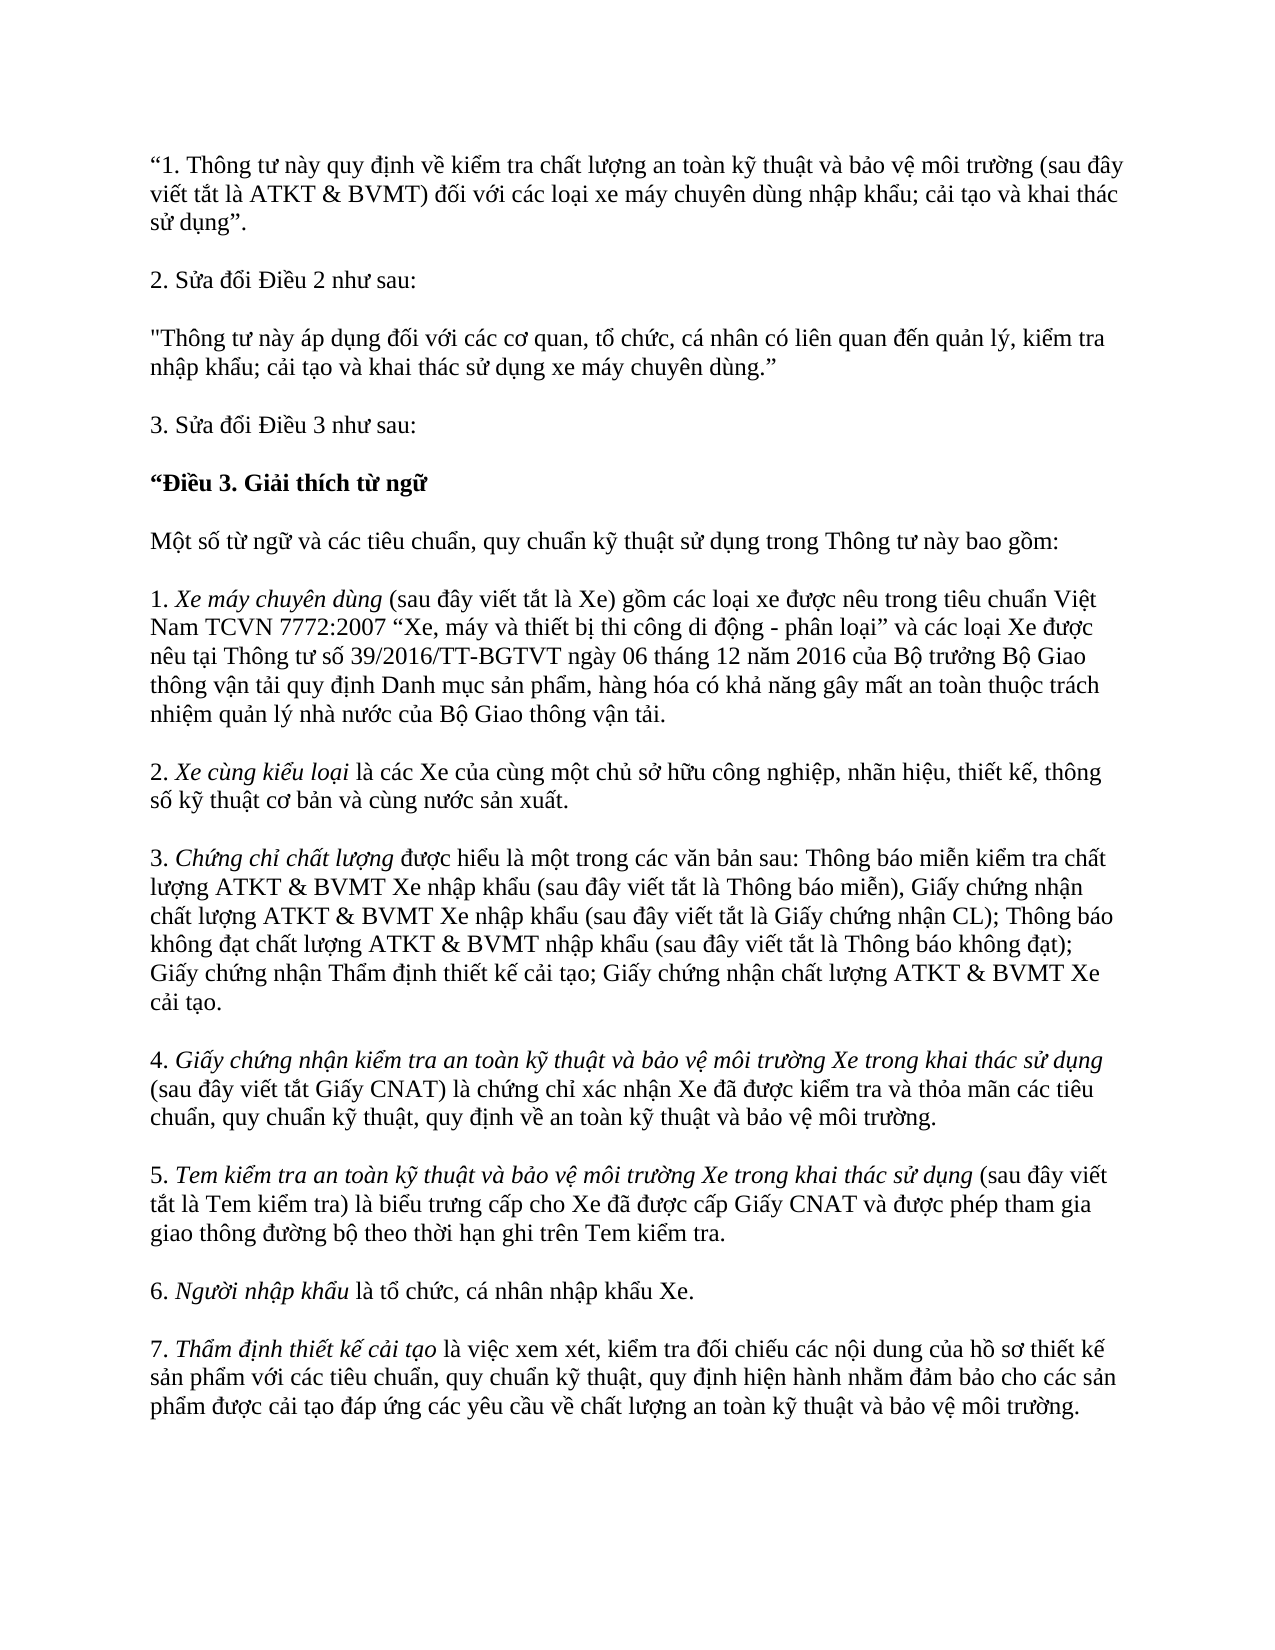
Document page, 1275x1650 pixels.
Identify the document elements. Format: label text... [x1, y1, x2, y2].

text 6. Người nhập khẩu là tổ chức, cá nhân nhập khẩu Xe. [150, 1276, 1125, 1304]
text “Điều 3. Giải thích từ ngữ [150, 468, 1125, 497]
text 2. Sửa đổi Điều 2 như sau: [150, 265, 1125, 294]
text 1. Xe máy chuyên dùng (sau đây viết tắt là Xe) gồm các loại xe được nêu trong tiêu chuẩn Việt Nam TCVN 7772:2007 “Xe, máy và thiết bị thi công di động - phân loại” và các loại Xe được nêu tại Thông tư số 39/2016/TT-BGTVT ngày 06 tháng 12 năm 2016 của Bộ trưởng Bộ Giao thông vận tải quy định Danh mục sản phẩm, hàng hóa có khả năng gây mất an toàn thuộc trách nhiệm quản lý nhà nước của Bộ Giao thông vận tải. [150, 584, 1125, 727]
text 3. Chứng chỉ chất lượng được hiểu là một trong các văn bản sau: Thông báo miễn kiểm tra chất lượng ATKT & BVMT Xe nhập khẩu (sau đây viết tắt là Thông báo miễn), Giấy chứng nhận chất lượng ATKT & BVMT Xe nhập khẩu (sau đây viết tắt là Giấy chứng nhận CL); Thông báo không đạt chất lượng ATKT & BVMT nhập khẩu (sau đây viết tắt là Thông báo không đạt); Giấy chứng nhận Thẩm định thiết kế cải tạo; Giấy chứng nhận chất lượng ATKT & BVMT Xe cải tạo. [150, 843, 1125, 1016]
text 7. Thẩm định thiết kế cải tạo là việc xem xét, kiểm tra đối chiếu các nội dung của hồ sơ thiết kế sản phẩm với các tiêu chuẩn, quy chuẩn kỹ thuật, quy định hiện hành nhằm đảm bảo cho các sản phẩm được cải tạo đáp ứng các yêu cầu về chất lượng an toàn kỹ thuật và bảo vệ môi trường. [150, 1334, 1125, 1420]
text 3. Sửa đổi Điều 3 như sau: [150, 410, 1125, 439]
text “1. Thông tư này quy định về kiểm tra chất lượng an toàn kỹ thuật và bảo vệ môi trường (sau đây viết tắt là ATKT & BVMT) đối với các loại xe máy chuyên dùng nhập khẩu; cải tạo và khai thác sử dụng”. [150, 150, 1125, 236]
text "Thông tư này áp dụng đối với các cơ quan, tổ chức, cá nhân có liên quan đến quản lý, kiểm tra nhập khẩu; cải tạo và khai thác sử dụng xe máy chuyên dùng.” [150, 323, 1125, 381]
text 2. Xe cùng kiểu loại là các Xe của cùng một chủ sở hữu công nghiệp, nhãn hiệu, thiết kế, thông số kỹ thuật cơ bản và cùng nước sản xuất. [150, 757, 1125, 814]
text 4. Giấy chứng nhận kiểm tra an toàn kỹ thuật và bảo vệ môi trường Xe trong khai thác sử dụng (sau đây viết tắt Giấy CNAT) là chứng chỉ xác nhận Xe đã được kiểm tra và thỏa mãn các tiêu chuẩn, quy chuẩn kỹ thuật, quy định về an toàn kỹ thuật và bảo vệ môi trường. [150, 1045, 1125, 1131]
text Một số từ ngữ và các tiêu chuẩn, quy chuẩn kỹ thuật sử dụng trong Thông tư này bao gồm: [150, 526, 1125, 554]
text 5. Tem kiểm tra an toàn kỹ thuật và bảo vệ môi trường Xe trong khai thác sử dụng (sau đây viết tắt là Tem kiểm tra) là biểu trưng cấp cho Xe đã được cấp Giấy CNAT và được phép tham gia giao thông đường bộ theo thời hạn ghi trên Tem kiểm tra. [150, 1160, 1125, 1247]
